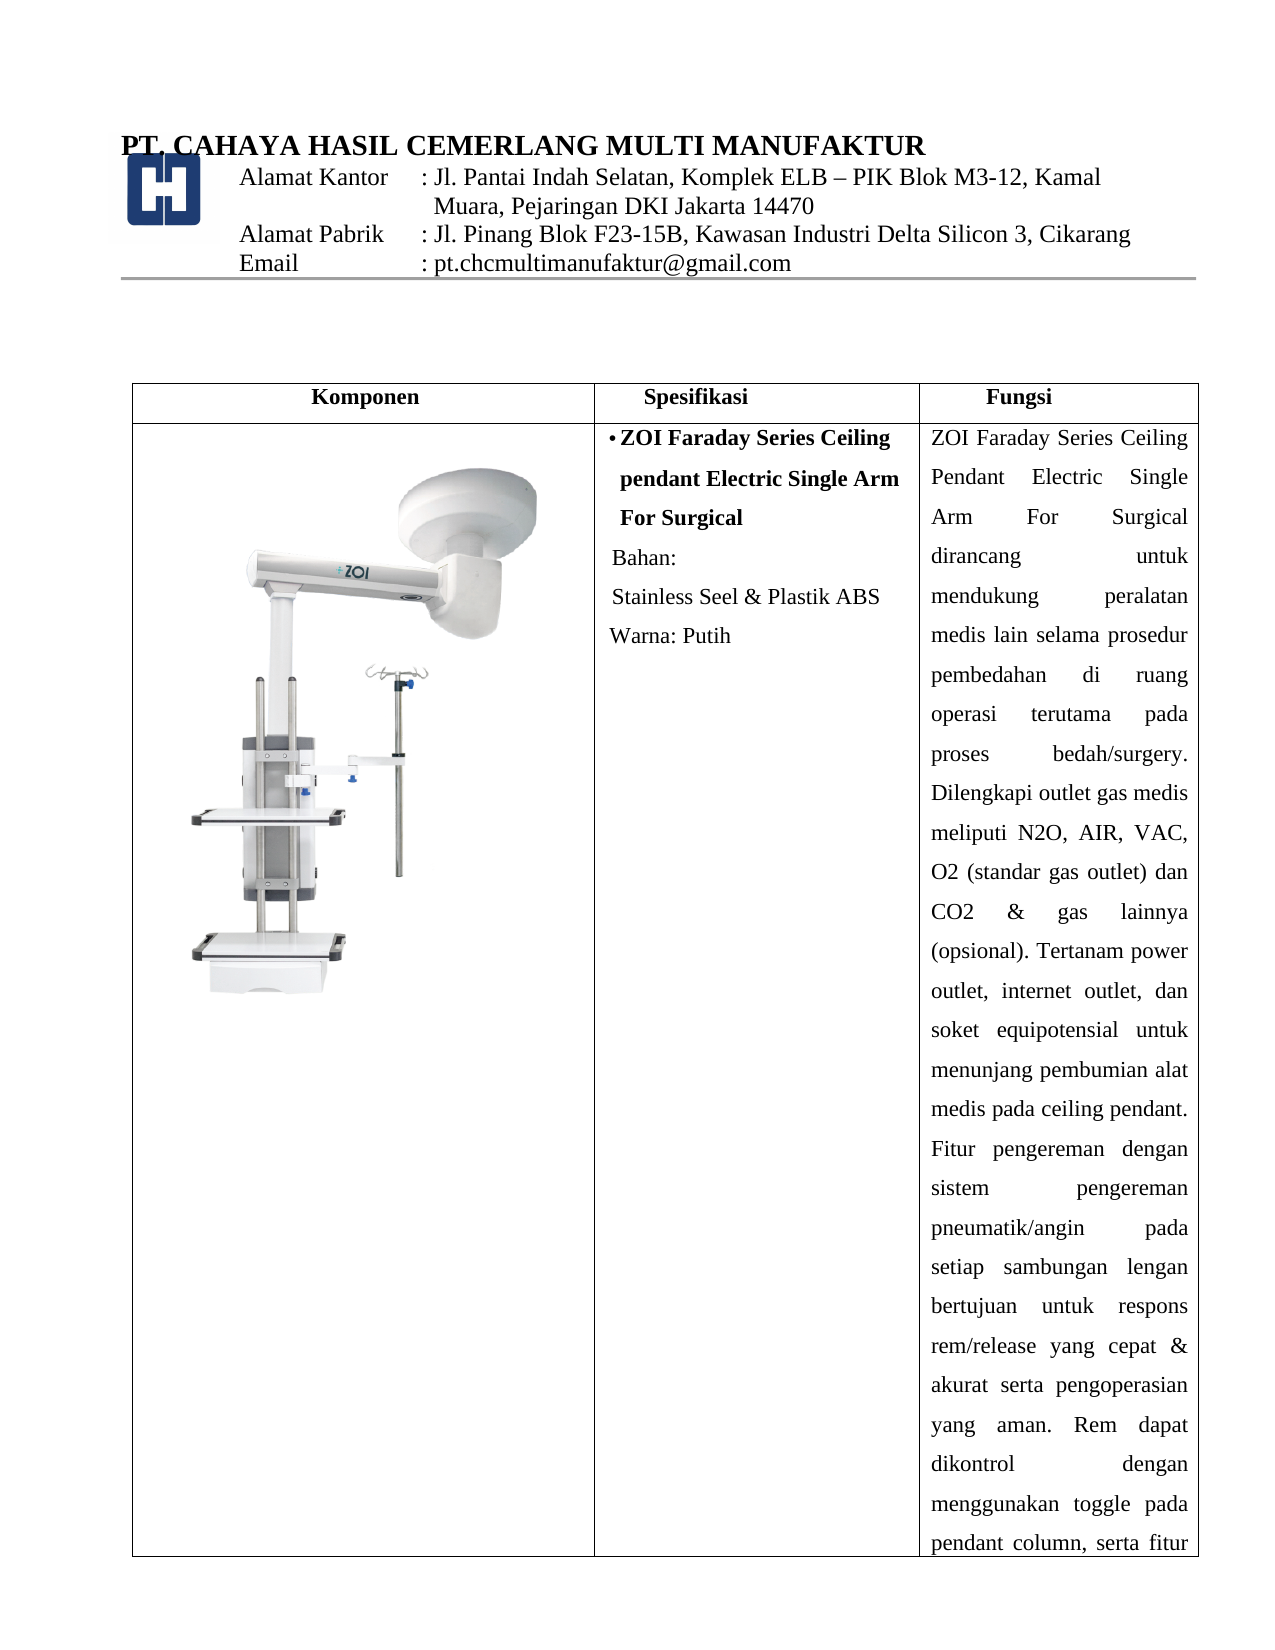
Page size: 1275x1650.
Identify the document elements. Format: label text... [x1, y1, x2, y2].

picture [108, 132, 220, 244]
table_header Fungsi [920, 384, 1198, 423]
table_cell [133, 424, 594, 1556]
table_header Komponen [133, 384, 594, 423]
picture [199, 140, 205, 147]
picture [186, 463, 541, 1006]
table_header Spesifikasi [595, 384, 919, 423]
table_cell ZOI Faraday Series Ceiling pendant Electric Single Arm For Surgical Bahan: Stainless Seel & Plastik ABS Warna: Putih [595, 424, 919, 1556]
